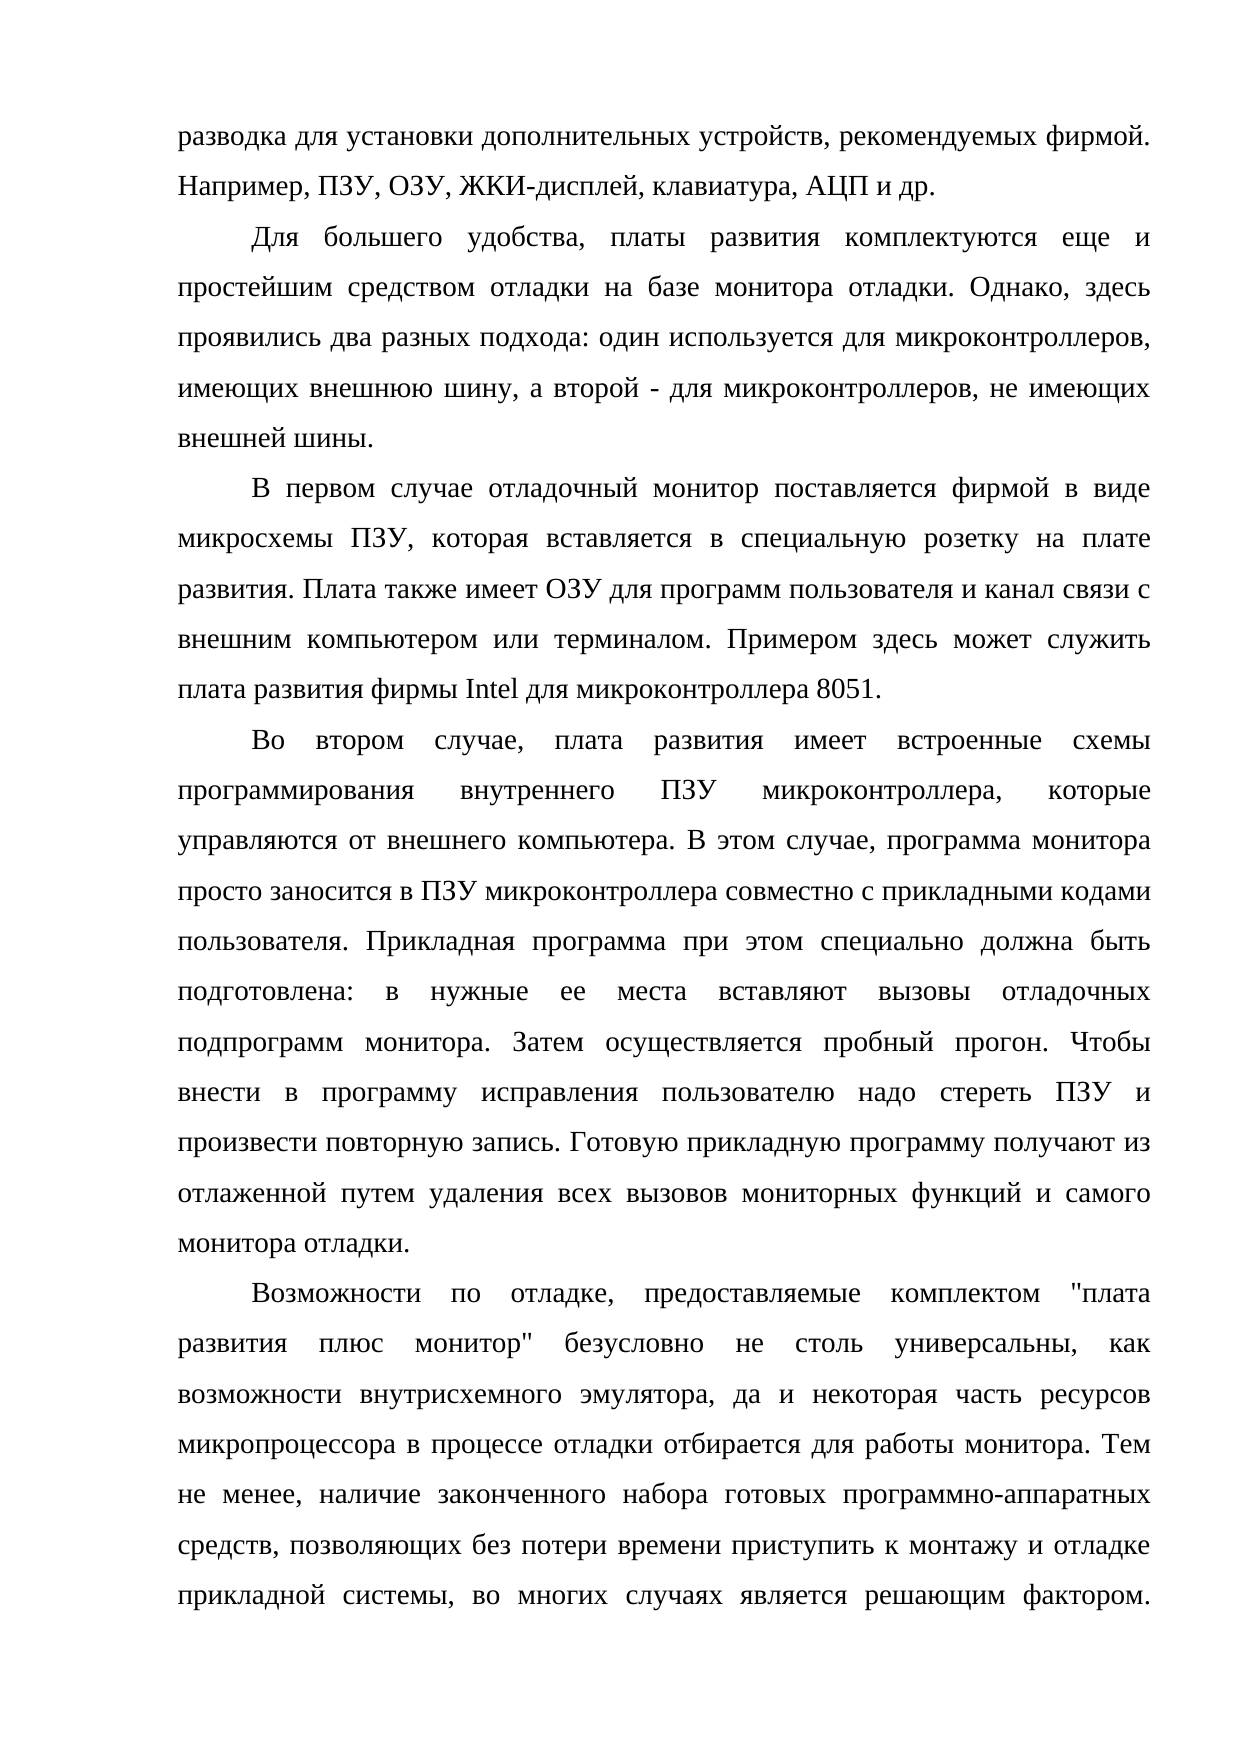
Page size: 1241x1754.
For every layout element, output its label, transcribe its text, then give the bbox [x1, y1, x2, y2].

text Для большего удобства, платы развития комплектуются еще и простейшим средством отладки на базе монитора отладки. Однако, здесь проявились два разных подхода: один используется для микроконтроллеров, имеющих внешнюю шину, а второй - для микроконтроллеров, не имеющих внешней шины. [177, 219, 1152, 453]
text В первом случае отладочный монитор поставляется фирмой в виде микросхемы ПЗУ, которая вставляется в специальную розетку на плате развития. Плата также имеет ОЗУ для программ пользователя и канал связи с внешним компьютером или терминалом. Примером здесь может служить плата развития фирмы Intel для микроконтроллера 8051. [177, 470, 1152, 705]
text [177, 1275, 1152, 1611]
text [177, 118, 1152, 202]
text Во втором случае, плата развития имеет встроенные схемы программирования внутреннего ПЗУ микроконтроллера, которые управляются от внешнего компьютера. В этом случае, программа монитора просто заносится в ПЗУ микроконтроллера совместно с прикладными кодами пользователя. Прикладная программа при этом специально должна быть подготовлена: в нужные ее места вставляют вызовы отладочных подпрограмм монитора. Затем осуществляется пробный прогон. Чтобы внести в программу исправления пользователю надо стереть ПЗУ и произвести повторную запись. Готовую прикладную программу получают из отлаженной путем удаления всех вызовов мониторных функций и самого монитора отладки. [177, 722, 1152, 1258]
